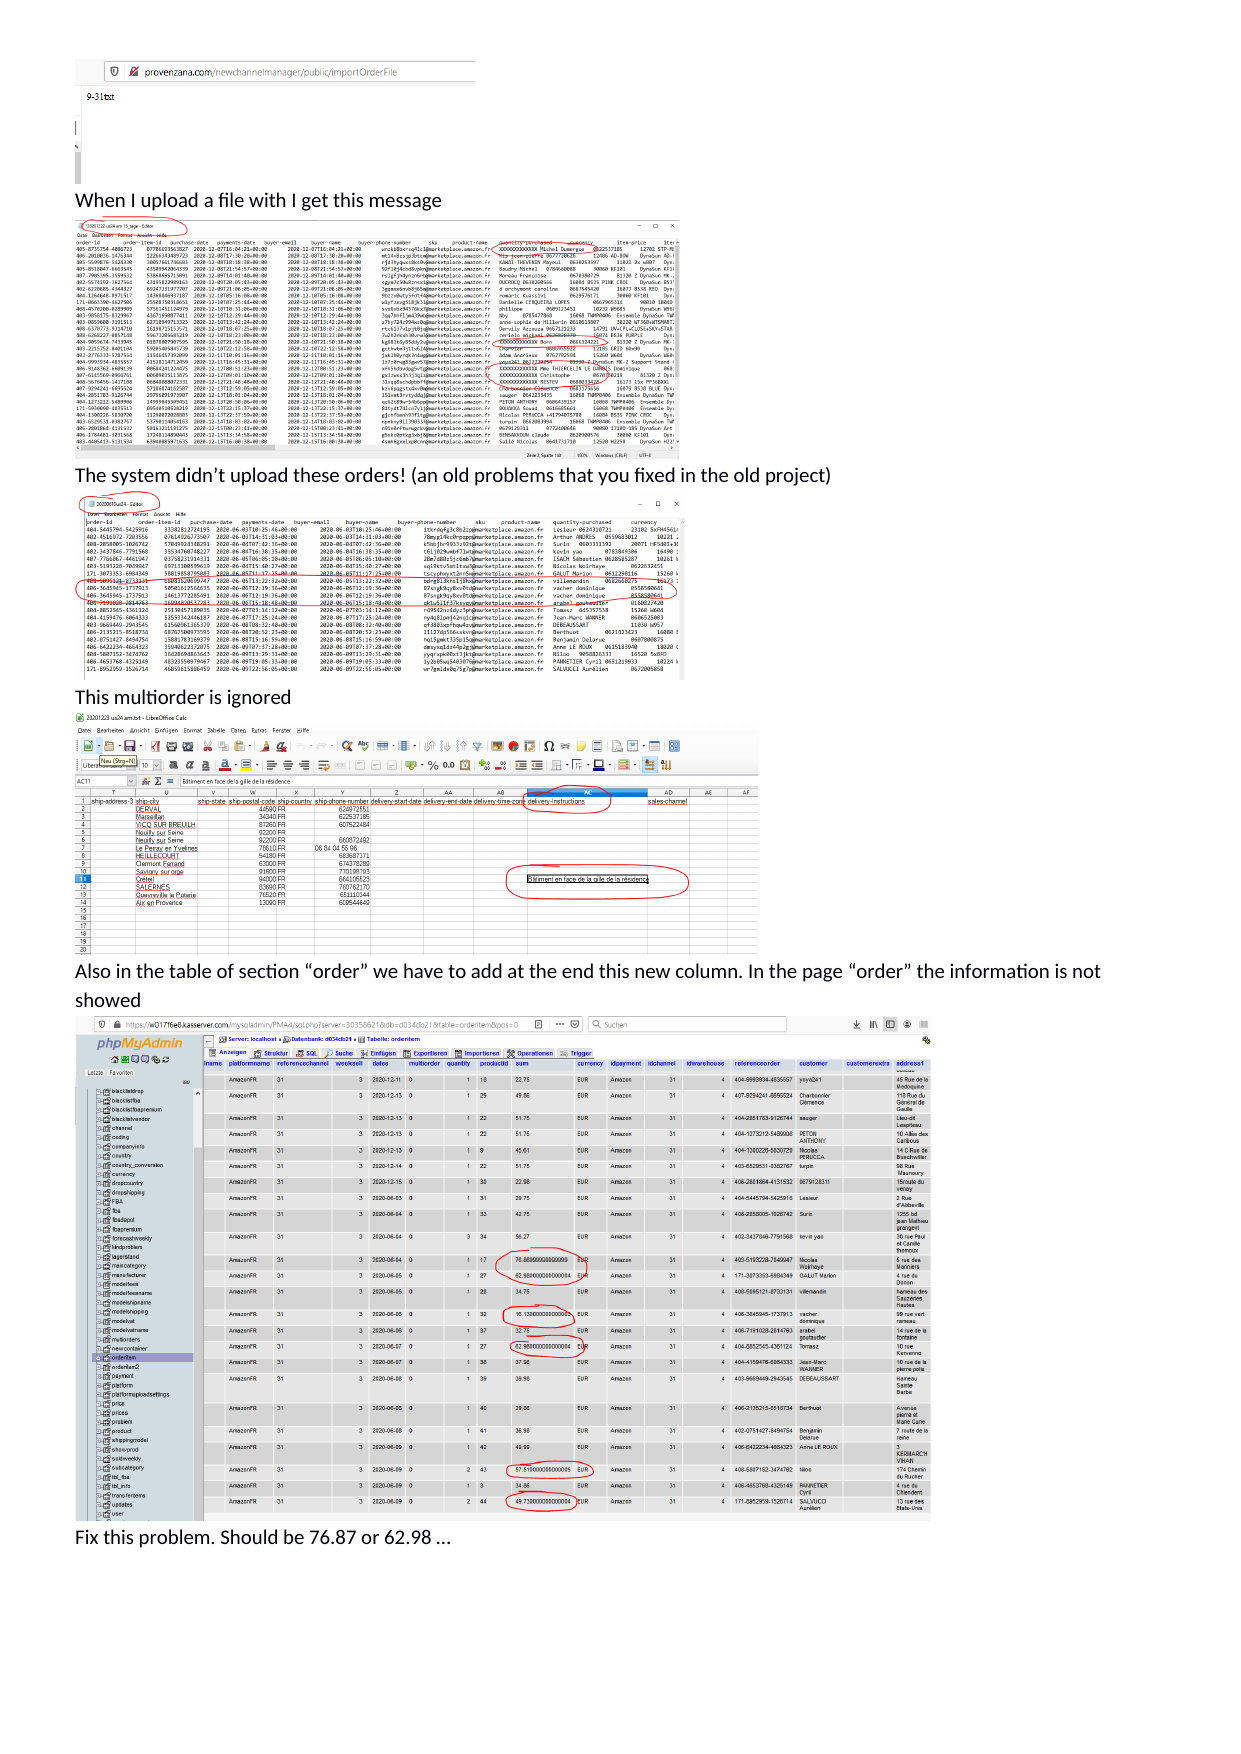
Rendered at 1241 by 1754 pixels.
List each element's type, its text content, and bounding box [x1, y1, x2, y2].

picture [75, 713, 759, 955]
picture [75, 216, 680, 459]
text This multiorder is ignored [75, 684, 1165, 709]
picture [75, 1016, 931, 1521]
text Fix this problem. Should be 76.87 or 62.98 … [75, 1524, 1165, 1550]
text Also in the table of section “order” we have to add at the end this new column. In the page “order” the information is not showed [75, 958, 1165, 1013]
picture [75, 491, 685, 680]
text When I upload a file with I get this message [75, 188, 1165, 213]
picture [75, 59, 476, 184]
text The system didn’t upload these orders! (an old problems that you fixed in the old project) [75, 463, 1165, 488]
